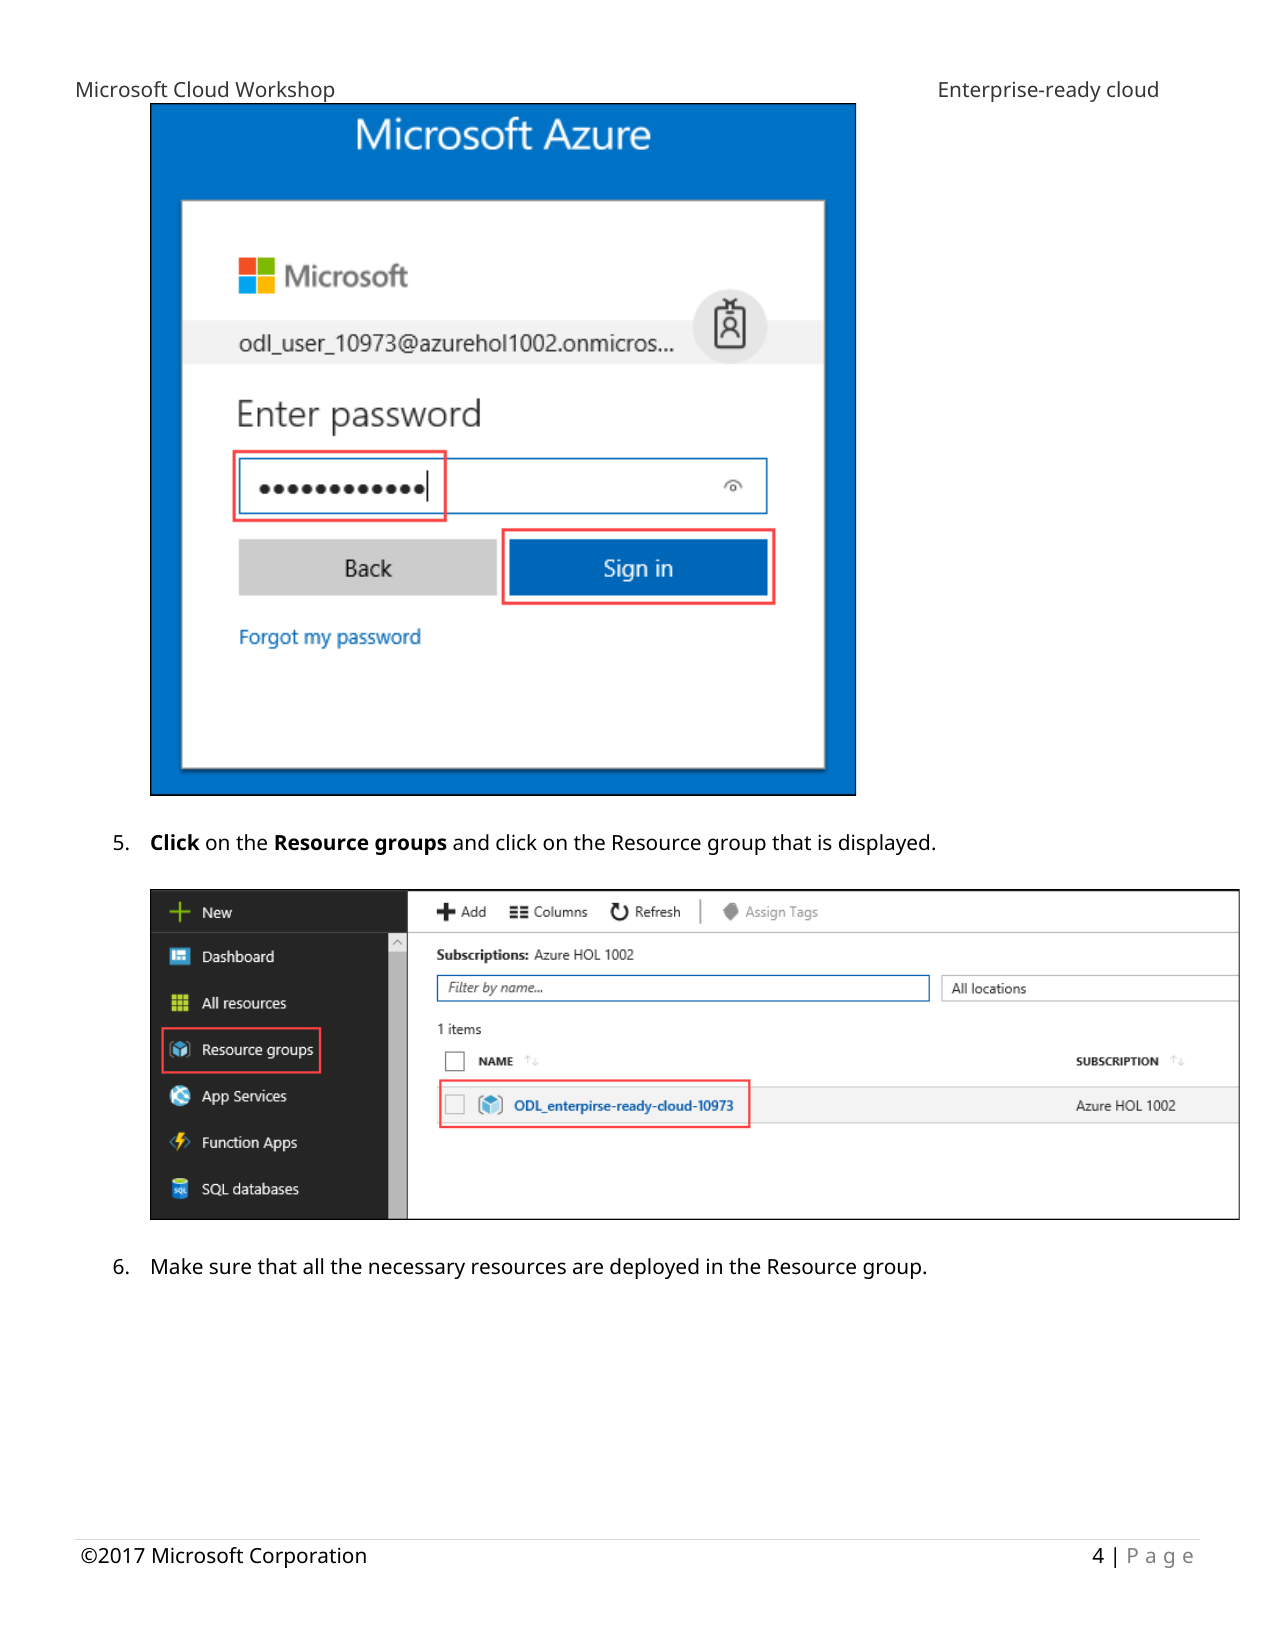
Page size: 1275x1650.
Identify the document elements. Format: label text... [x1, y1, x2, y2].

picture [150, 889, 1240, 1220]
picture [150, 103, 857, 796]
list Click on the Resource groups and click on the Resource group that is displayed. [112, 828, 1200, 857]
list Make sure that all the necessary resources are deployed in the Resource group. [112, 1252, 1200, 1280]
